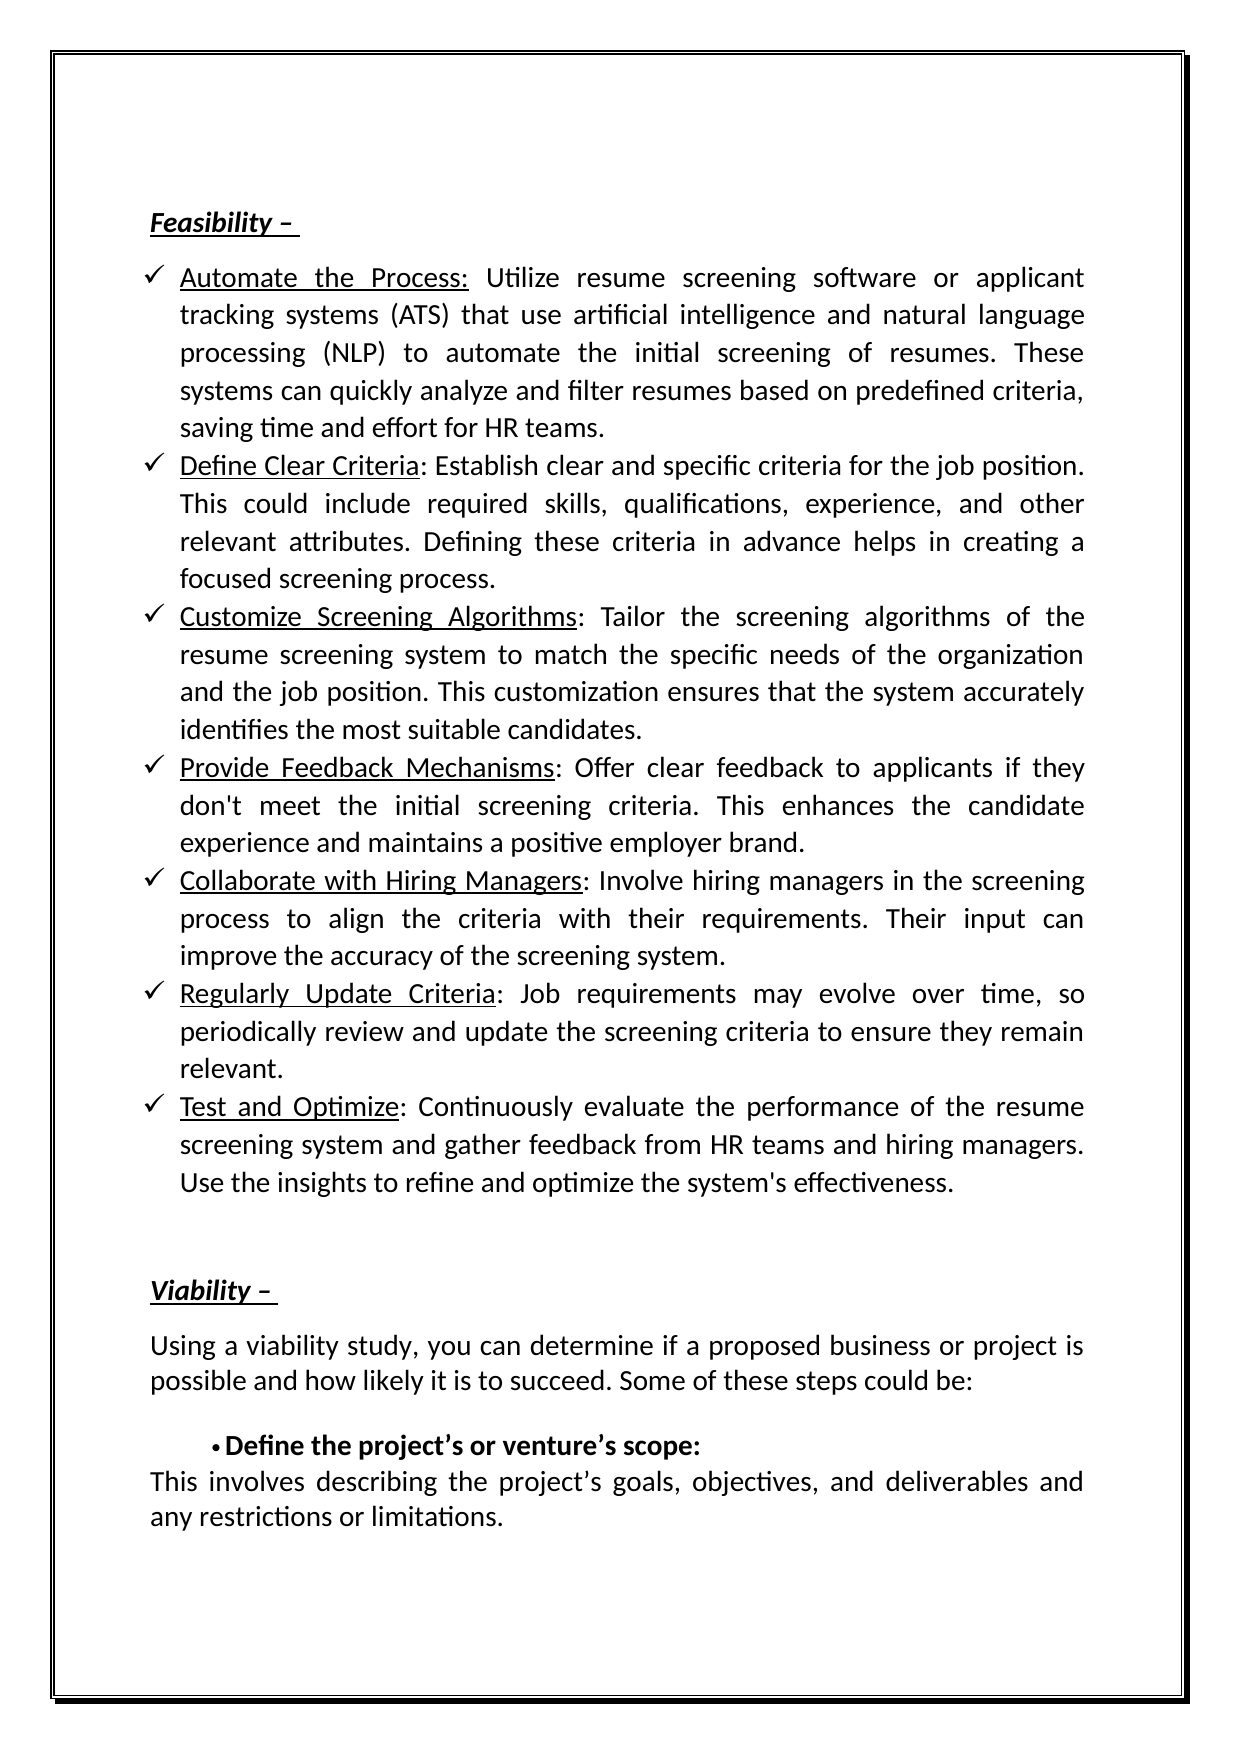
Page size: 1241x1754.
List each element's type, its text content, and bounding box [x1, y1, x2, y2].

list Provide Feedback Mechanisms: Offer clear feedback to applicants if they don't meet the initial screening criteria. This enhances the candidate experience and maintains a positive employer brand. [142, 749, 1086, 860]
list Define the project’s or venture’s scope: [212, 1427, 1086, 1463]
text This involves describing the project’s goals, objectives, and deliverables and any restrictions or limitations. [150, 1463, 1086, 1534]
list Customize Screening Algorithms: Tailor the screening algorithms of the resume screening system to match the specific needs of the organization and the job position. This customization ensures that the system accurately identifies the most suitable candidates. [142, 598, 1086, 747]
list Collaborate with Hiring Managers: Involve hiring managers in the screening process to align the criteria with their requirements. Their input can improve the accuracy of the screening system. [142, 862, 1086, 973]
list Test and Optimize: Continuously evaluate the performance of the resume screening system and gather feedback from HR teams and hiring managers. Use the insights to refine and optimize the system's effectiveness. [142, 1088, 1086, 1199]
text Feasibility – [150, 204, 1086, 240]
list Regularly Update Criteria: Job requirements may evolve over time, so periodically review and update the screening criteria to ensure they remain relevant. [142, 975, 1086, 1086]
list Define Clear Criteria: Establish clear and specific criteria for the job position. This could include required skills, qualifications, experience, and other relevant attributes. Defining these criteria in advance helps in creating a focused screening process. [142, 447, 1086, 596]
text Using a viability study, you can determine if a proposed business or project is possible and how likely it is to succeed. Some of these steps could be: [150, 1327, 1086, 1398]
list Automate the Process: Utilize resume screening software or applicant tracking systems (ATS) that use artificial intelligence and natural language processing (NLP) to automate the initial screening of resumes. These systems can quickly analyze and filter resumes based on predefined criteria, saving time and effort for HR teams. [142, 259, 1086, 445]
text Viability – [150, 1272, 1086, 1308]
